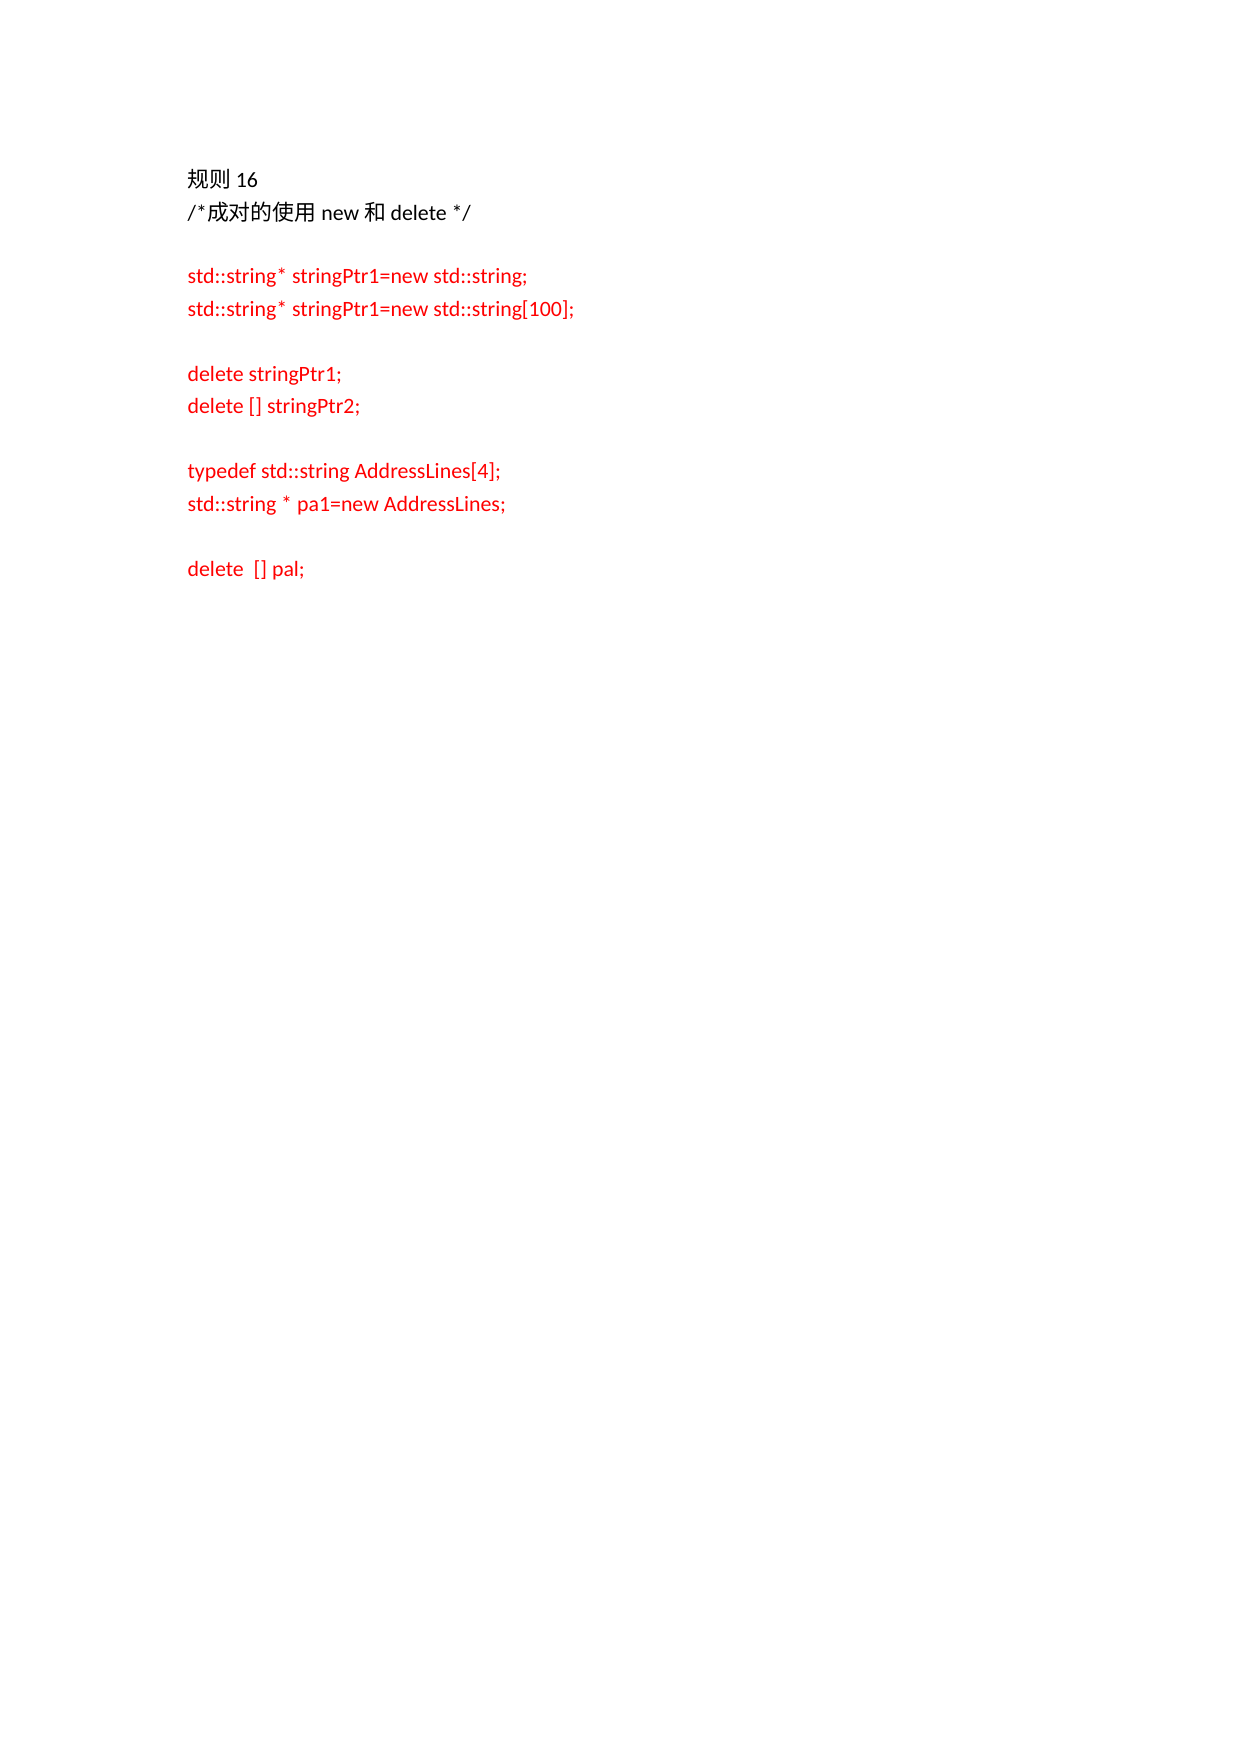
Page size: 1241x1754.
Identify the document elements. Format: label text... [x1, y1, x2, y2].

text std::string* stringPtr1=new std::string; [187, 259, 1053, 292]
text /*成对的使用 new 和delete */ [187, 194, 1053, 227]
text std::string* stringPtr1=new std::string[100]; [187, 292, 1053, 324]
text delete [] pal; [187, 552, 1053, 584]
text delete stringPtr1; [187, 357, 1053, 389]
text typedef std::string AddressLines[4]; [187, 454, 1053, 487]
text 规则16 [187, 162, 1053, 194]
text delete [] stringPtr2; [187, 389, 1053, 422]
text std::string * pa1=new AddressLines; [187, 487, 1053, 519]
